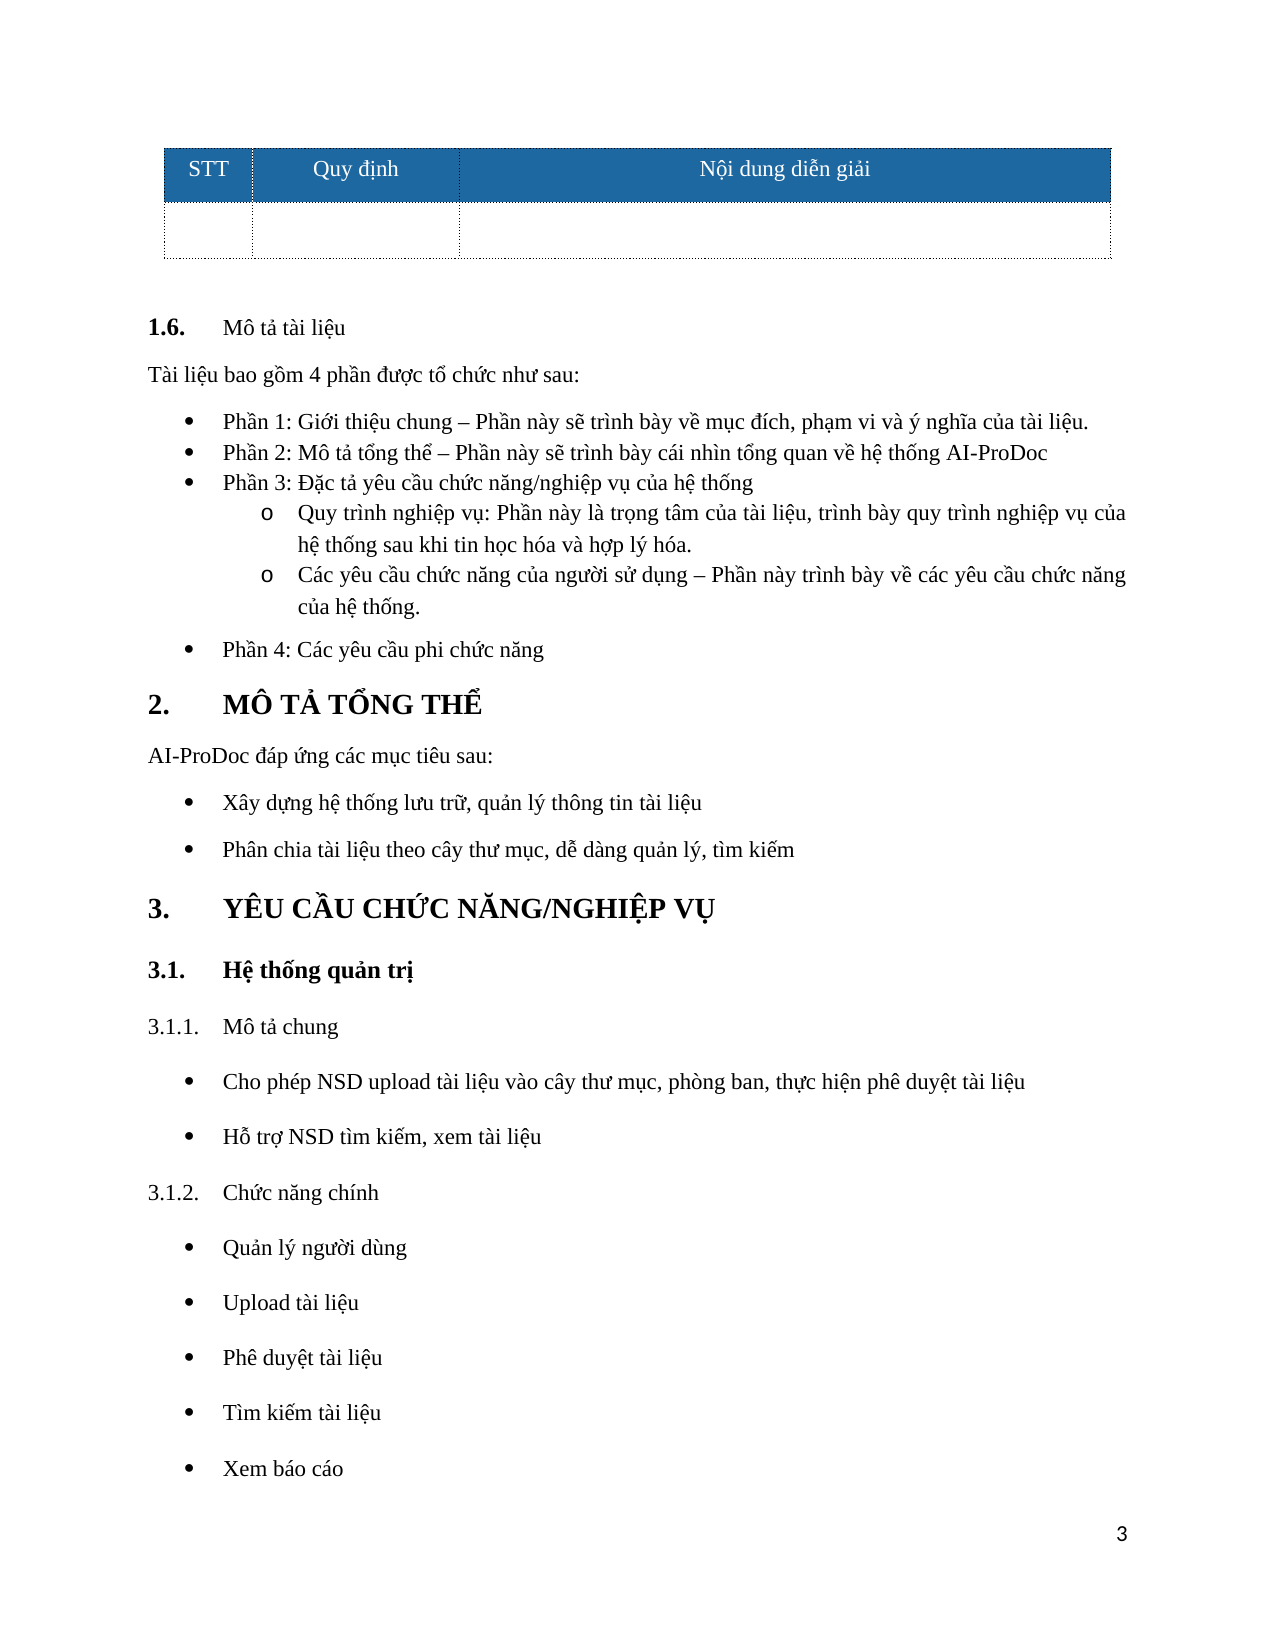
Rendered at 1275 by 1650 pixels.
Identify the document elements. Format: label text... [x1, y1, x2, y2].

list Hệ thống quản trị [148, 955, 1127, 984]
list Quy trình nghiệp vụ: Phần này là trọng tâm của tài liệu, trình bày quy trình nghiệp vụ của hệ thống sau khi tin học hóa và hợp lý hóa. [260, 499, 1127, 557]
list Phần 2: Mô tả tổng thể – Phần này sẽ trình bày cái nhìn tổng quan về hệ thống AI-ProDoc [185, 439, 1127, 465]
list Mô tả chung [148, 1013, 1127, 1039]
list Xây dựng hệ thống lưu trữ, quản lý thông tin tài liệu [185, 789, 1127, 816]
table_cell 11 [164, 202, 252, 258]
list MÔ TẢ TỔNG THỂ [148, 687, 1127, 721]
list Hỗ trợ NSD tìm kiếm, xem tài liệu [185, 1123, 1127, 1150]
list Phân chia tài liệu theo cây thư mục, dễ dàng quản lý, tìm kiếm [185, 836, 1127, 862]
list Cho phép NSD upload tài liệu vào cây thư mục, phòng ban, thực hiện phê duyệt tài liệu [185, 1068, 1127, 1094]
list Các yêu cầu chức năng của người sử dụng – Phần này trình bày về các yêu cầu chức năng của hệ thống. [260, 561, 1127, 620]
list Phê duyệt tài liệu [185, 1344, 1127, 1371]
list YÊU CẦU CHỨC NĂNG/NGHIỆP VỤ [148, 891, 1127, 925]
list Upload tài liệu [185, 1289, 1127, 1315]
text Tài liệu bao gồm 4 phần được tổ chức như sau: [148, 362, 1127, 388]
table_header Nội dung diễn giải [459, 148, 1111, 202]
text AI-ProDoc đáp ứng các mục tiêu sau: [148, 742, 1127, 769]
list Phần 3: Đặc tả yêu cầu chức năng/nghiệp vụ của hệ thống [185, 469, 1127, 495]
list Mô tả tài liệu [148, 312, 1127, 341]
list Phần 4: Các yêu cầu phi chức năng [185, 636, 1127, 662]
list Chức năng chính [148, 1178, 1127, 1205]
table_header STT [164, 148, 252, 202]
list Quản lý người dùng [185, 1234, 1127, 1260]
list Xem báo cáo [185, 1454, 1127, 1481]
list Phần 1: Giới thiệu chung – Phần này sẽ trình bày về mục đích, phạm vi và ý nghĩa của tài liệu. [185, 408, 1127, 435]
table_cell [459, 202, 1111, 258]
table_cell Icon [253, 202, 459, 258]
table_header Quy định [253, 148, 459, 202]
list Tìm kiếm tài liệu [185, 1399, 1127, 1426]
